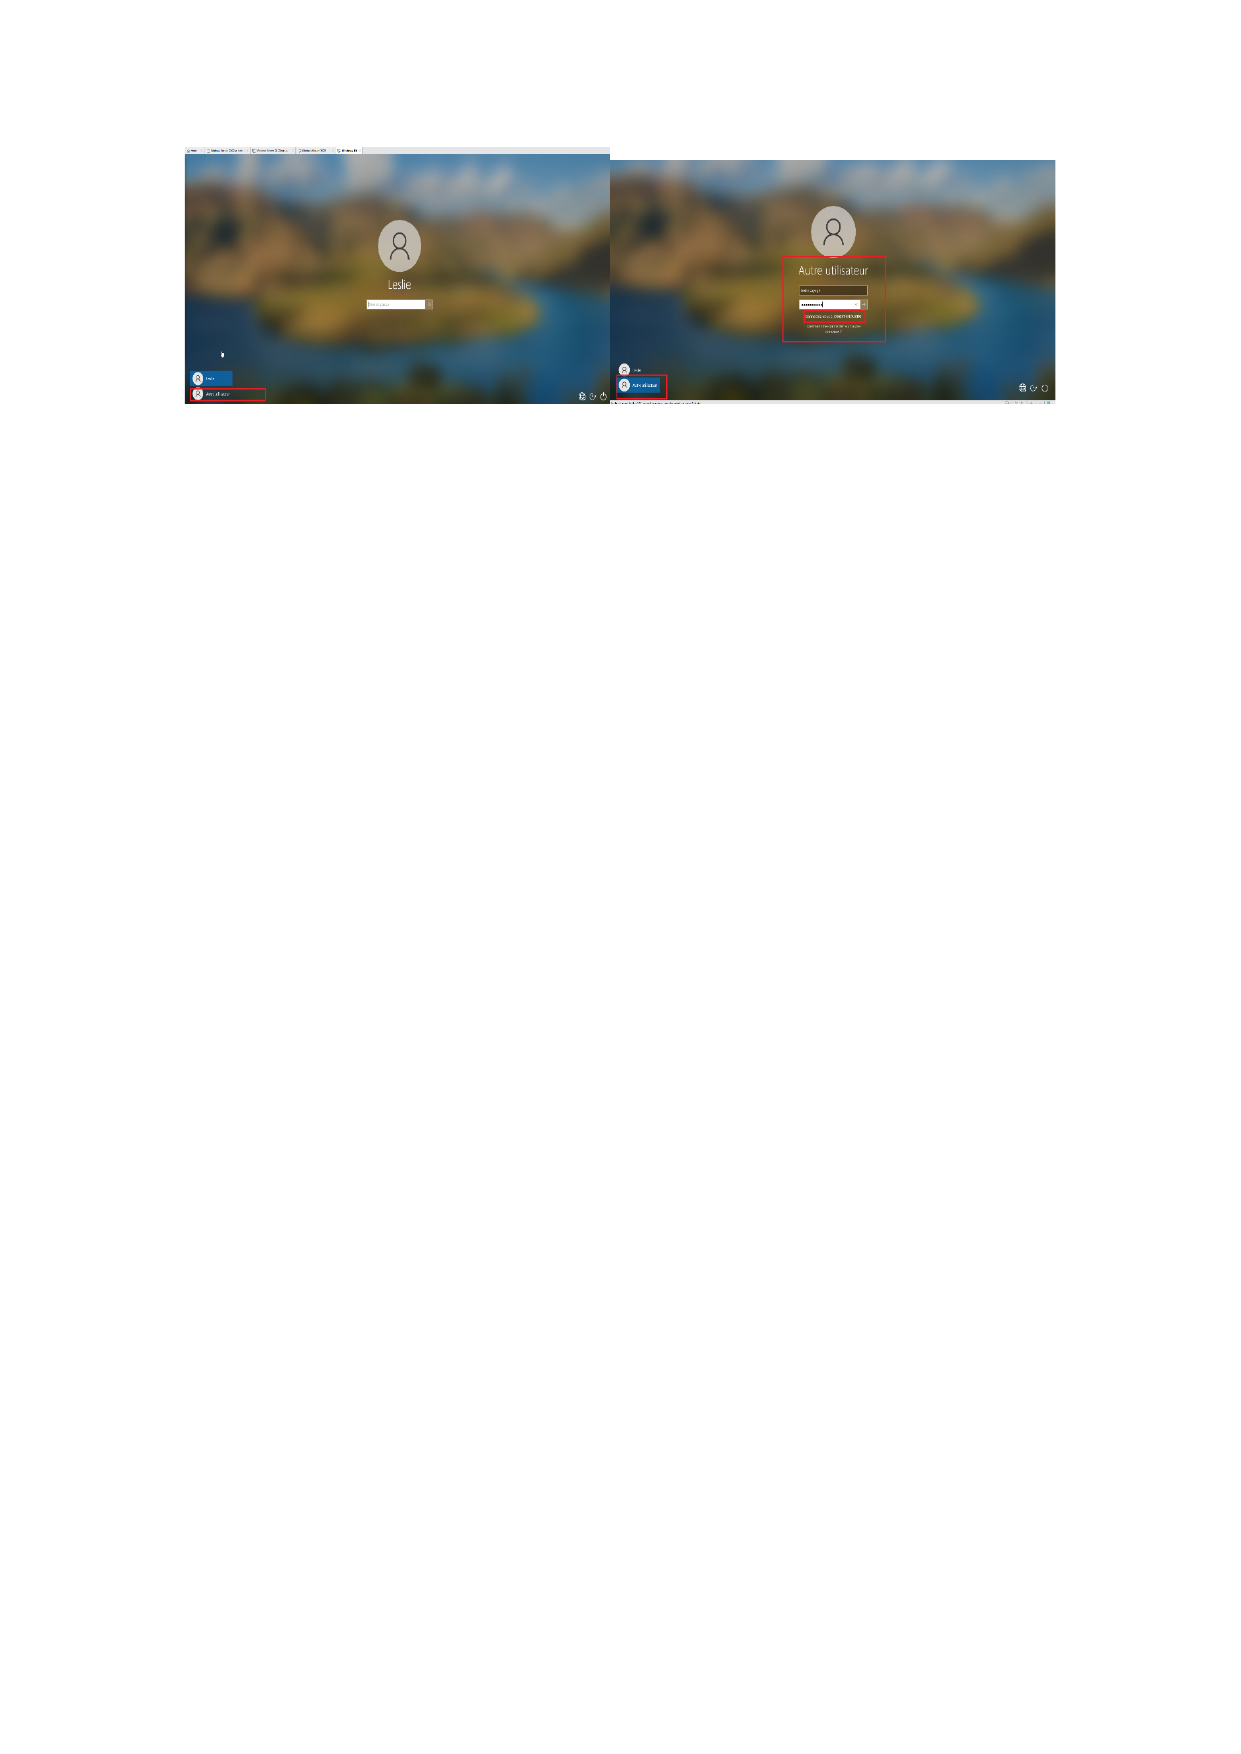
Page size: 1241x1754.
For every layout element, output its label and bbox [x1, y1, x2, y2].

picture [184, 147, 1056, 404]
